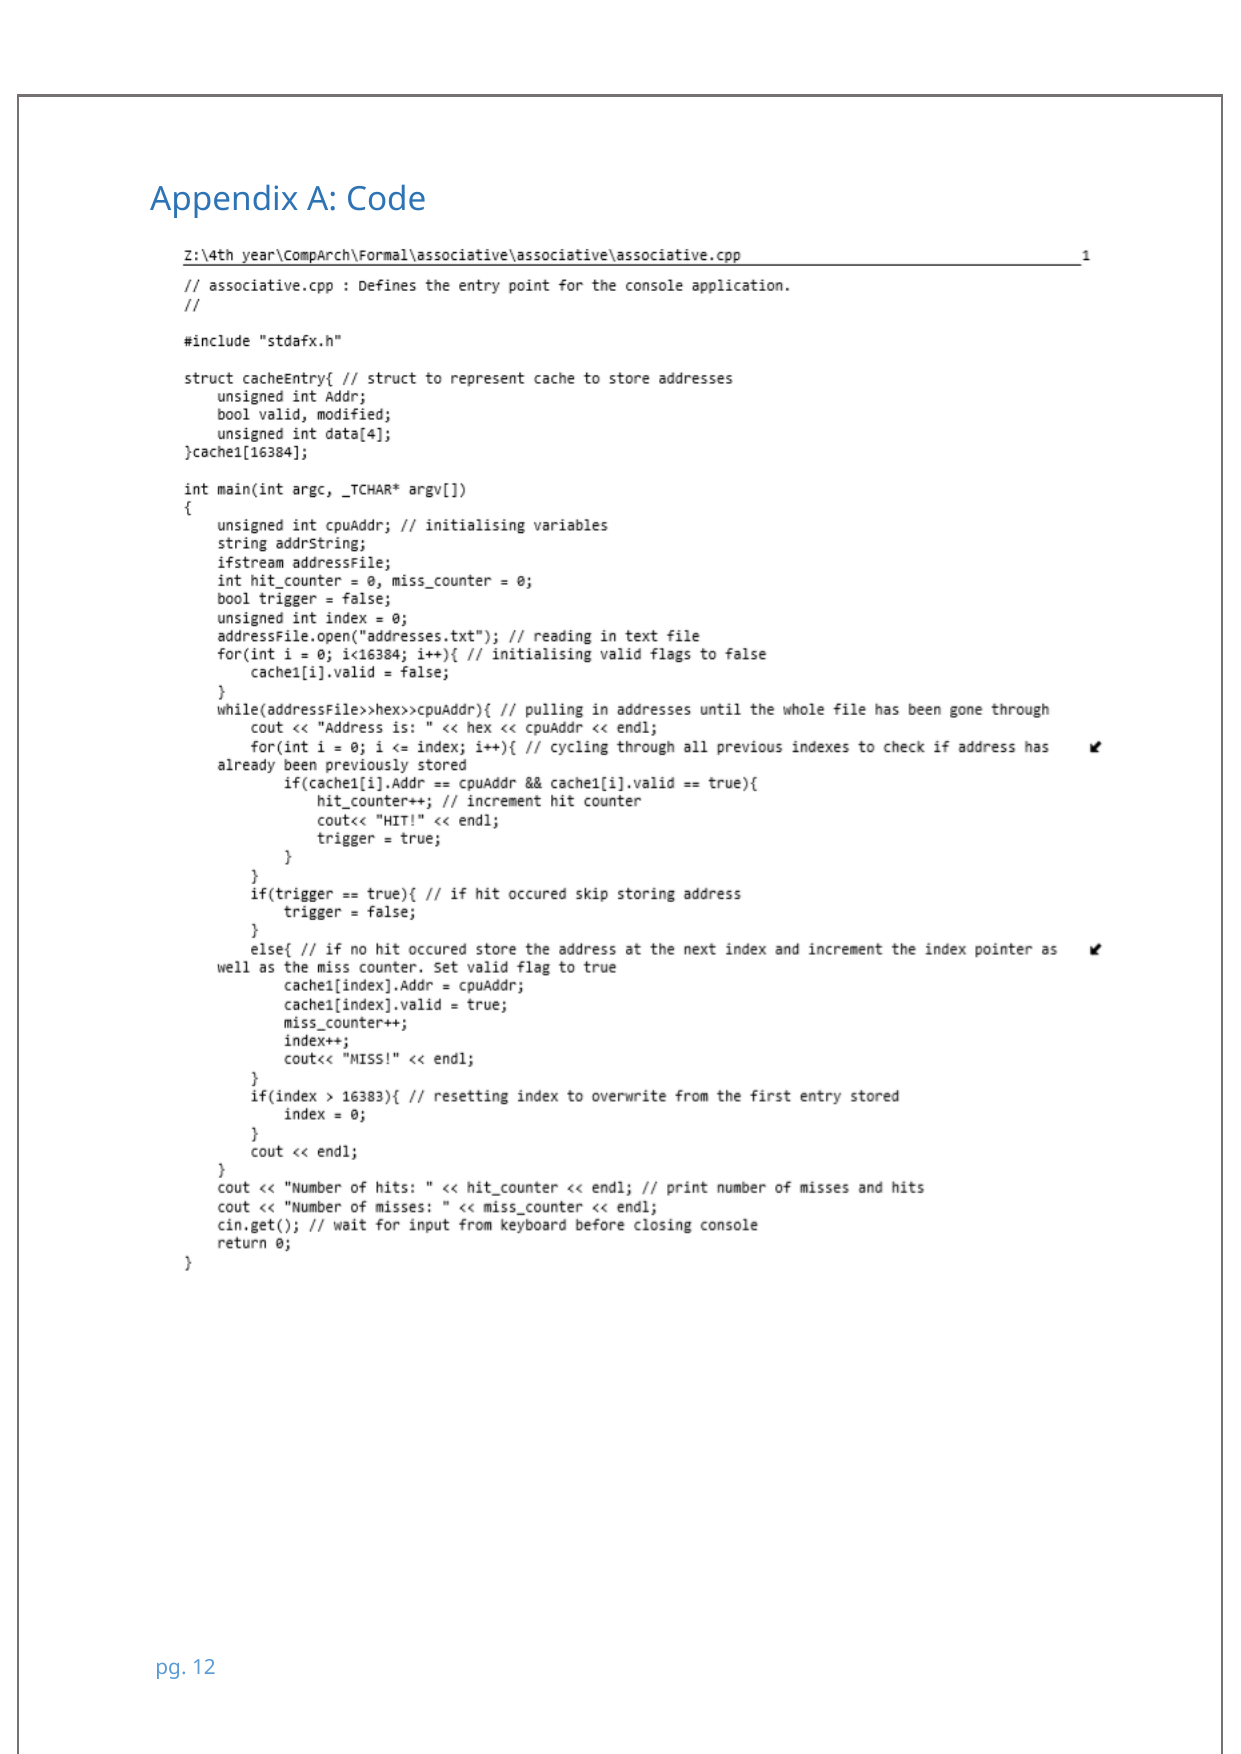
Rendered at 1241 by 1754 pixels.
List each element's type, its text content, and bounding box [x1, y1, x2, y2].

picture [150, 223, 1129, 1304]
subtitle Appendix A: Code [150, 175, 1090, 220]
